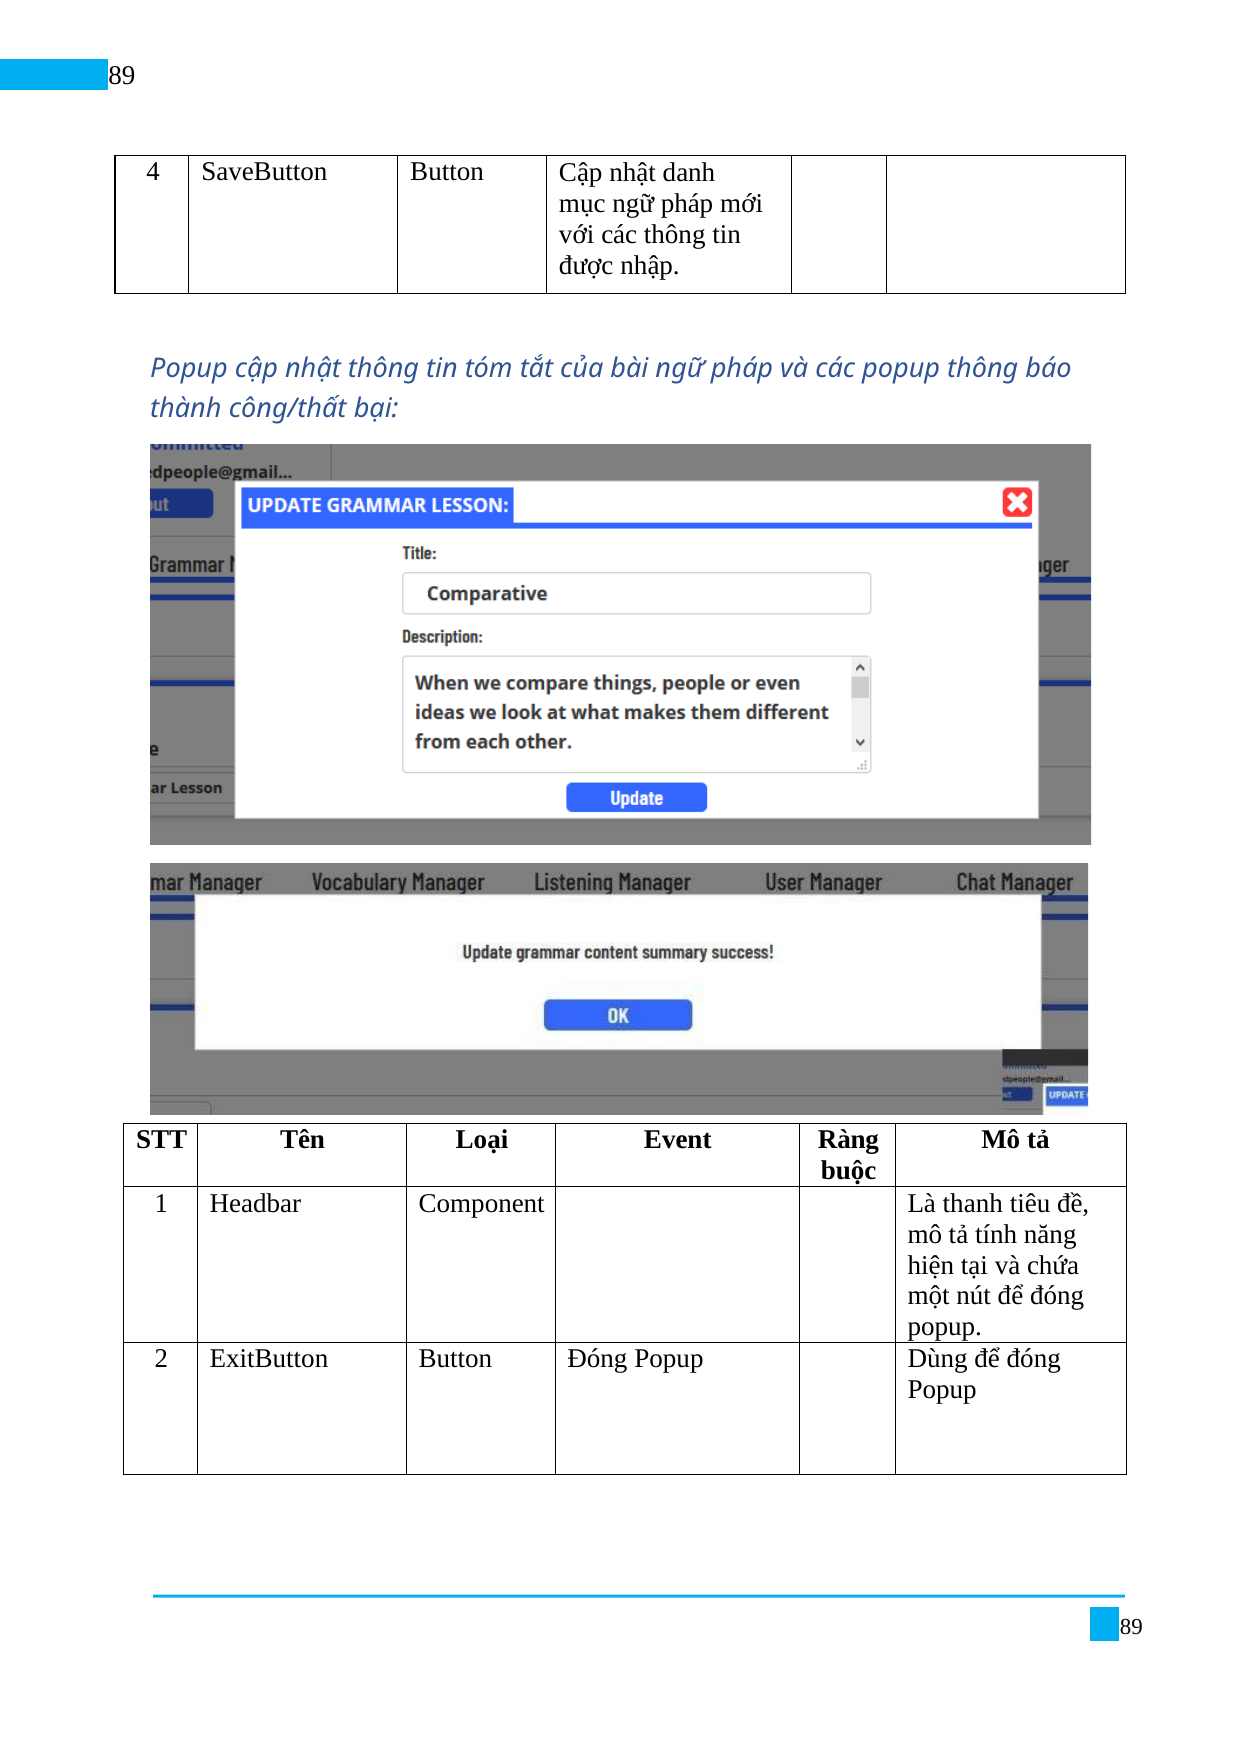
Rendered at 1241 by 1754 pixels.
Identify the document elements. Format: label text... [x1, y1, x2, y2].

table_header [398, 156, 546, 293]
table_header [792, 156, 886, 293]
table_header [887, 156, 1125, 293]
picture [150, 444, 1092, 845]
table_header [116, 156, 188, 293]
picture [150, 863, 1089, 1115]
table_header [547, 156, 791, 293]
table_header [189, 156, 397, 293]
text Popup cập nhật thông tin tóm tắt của bài ngữ pháp và các popup thông báo thành công/thất bại: [150, 349, 1089, 426]
